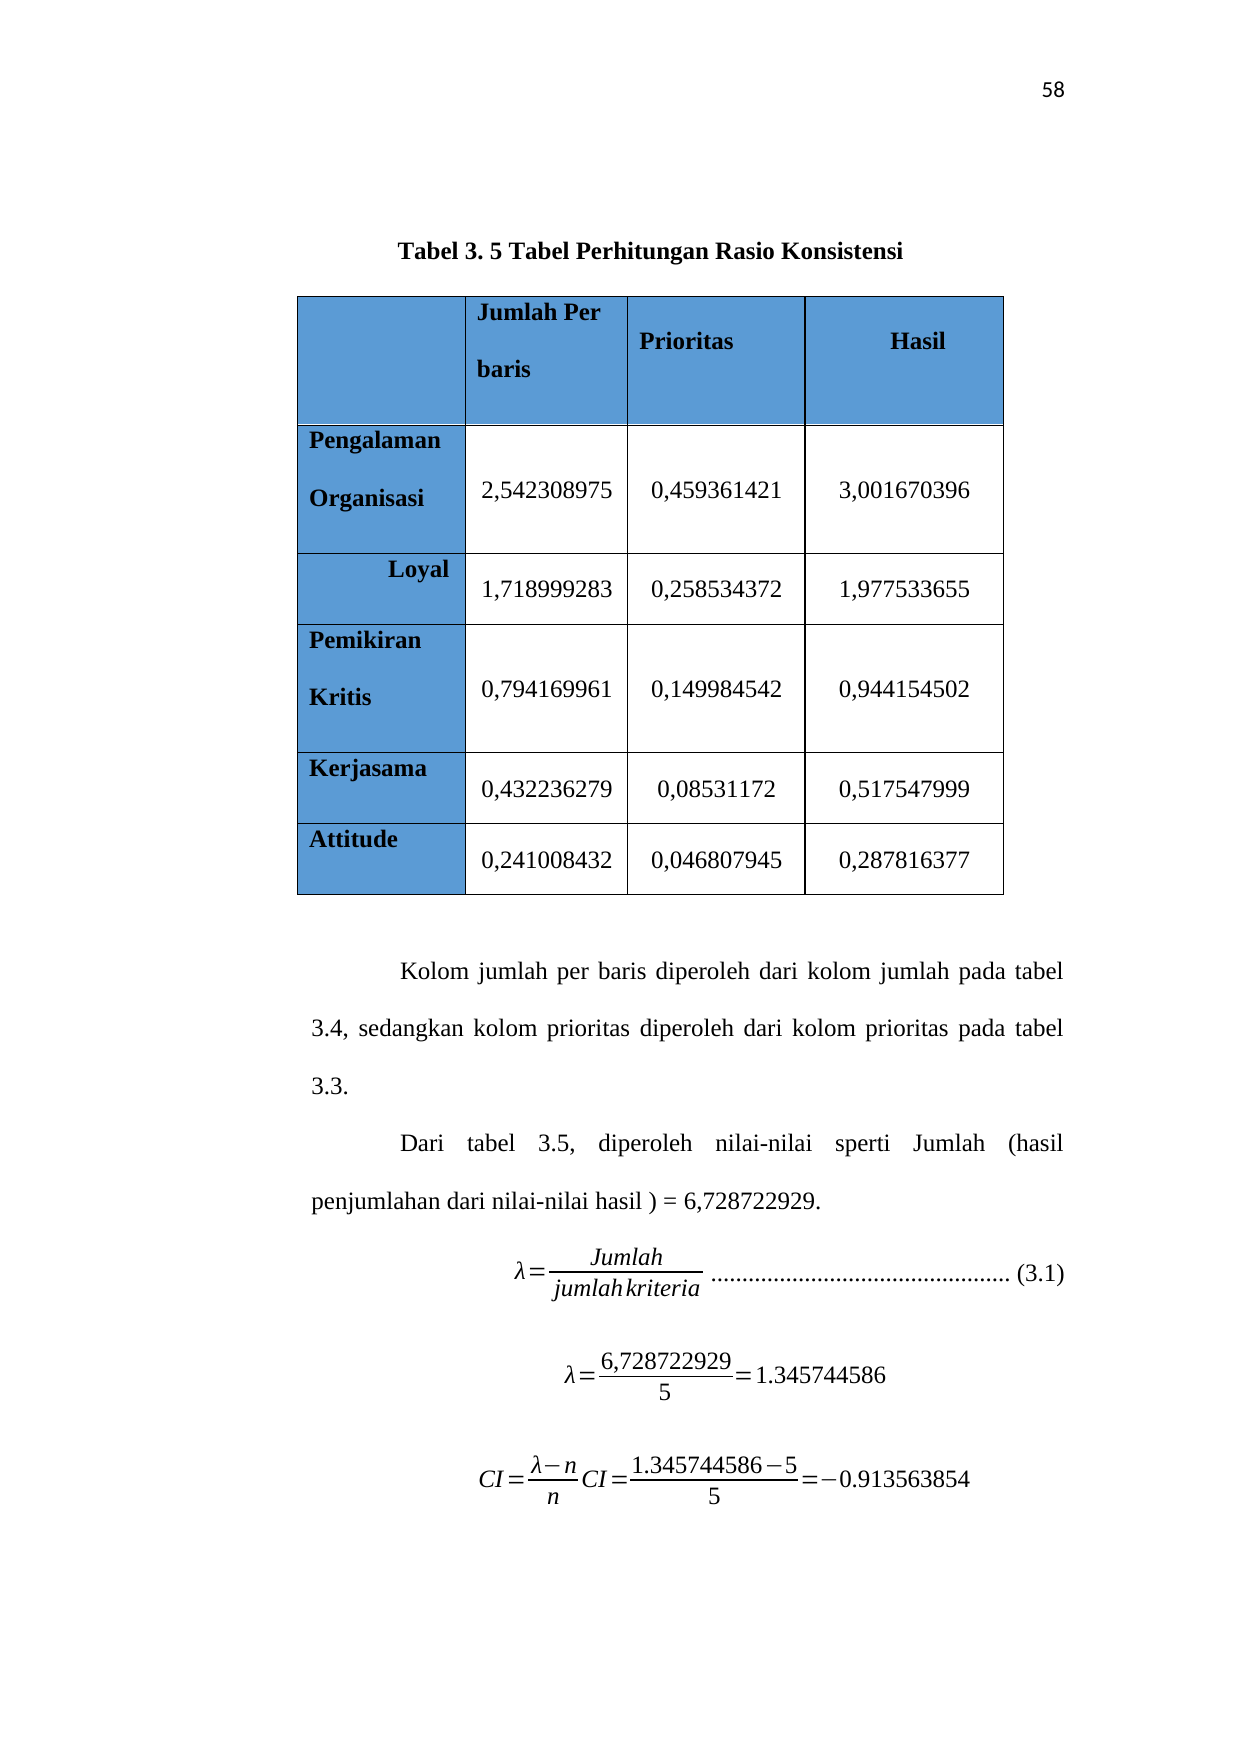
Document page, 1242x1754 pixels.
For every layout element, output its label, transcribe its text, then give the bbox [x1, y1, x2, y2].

table_cell 0,459361421 [628, 426, 804, 553]
table_header [298, 297, 465, 424]
table_cell 0,287816377 [806, 824, 1003, 894]
table_header Jumlah Per baris [466, 297, 627, 424]
table_cell 0,241008432 [466, 824, 627, 894]
text Kolom jumlah per baris diperoleh dari kolom jumlah pada tabel 3.4, sedangkan kolom prioritas diperoleh dari kolom prioritas pada tabel 3.3. [311, 956, 1064, 1099]
table_cell 1,718999283 [466, 554, 627, 624]
text Dari tabel 3.5, diperoleh nilai-nilai sperti Jumlah (hasil penjumlahan dari nilai-nilai hasil ) = 6,728722929. [311, 1128, 1064, 1214]
text ................................................ (3.1) [311, 1243, 1064, 1302]
table_cell 1,977533655 [806, 554, 1003, 624]
table_cell 0,432236279 [466, 753, 627, 823]
table_cell 0,149984542 [628, 625, 804, 752]
table_cell 0,08531172 [628, 753, 804, 823]
table_cell 0,517547999 [806, 753, 1003, 823]
table_header Hasil [806, 297, 1003, 424]
table_cell Kerjasama [298, 753, 465, 823]
table_cell 0,944154502 [806, 625, 1003, 752]
table_cell Pengalaman Organisasi [298, 426, 465, 553]
table_cell 0,794169961 [466, 625, 627, 752]
table_cell Loyal [298, 554, 465, 624]
table_cell 0,046807945 [628, 824, 804, 894]
text Tabel 3. 5 Tabel Perhitungan Rasio Konsistensi [236, 236, 1064, 265]
table_cell Pemikiran Kritis [298, 625, 465, 752]
table_cell 3,001670396 [806, 426, 1003, 553]
table_cell 2,542308975 [466, 426, 627, 553]
table_cell 0,258534372 [628, 554, 804, 624]
table_cell Attitude [298, 824, 465, 894]
table_header Prioritas [628, 297, 804, 424]
